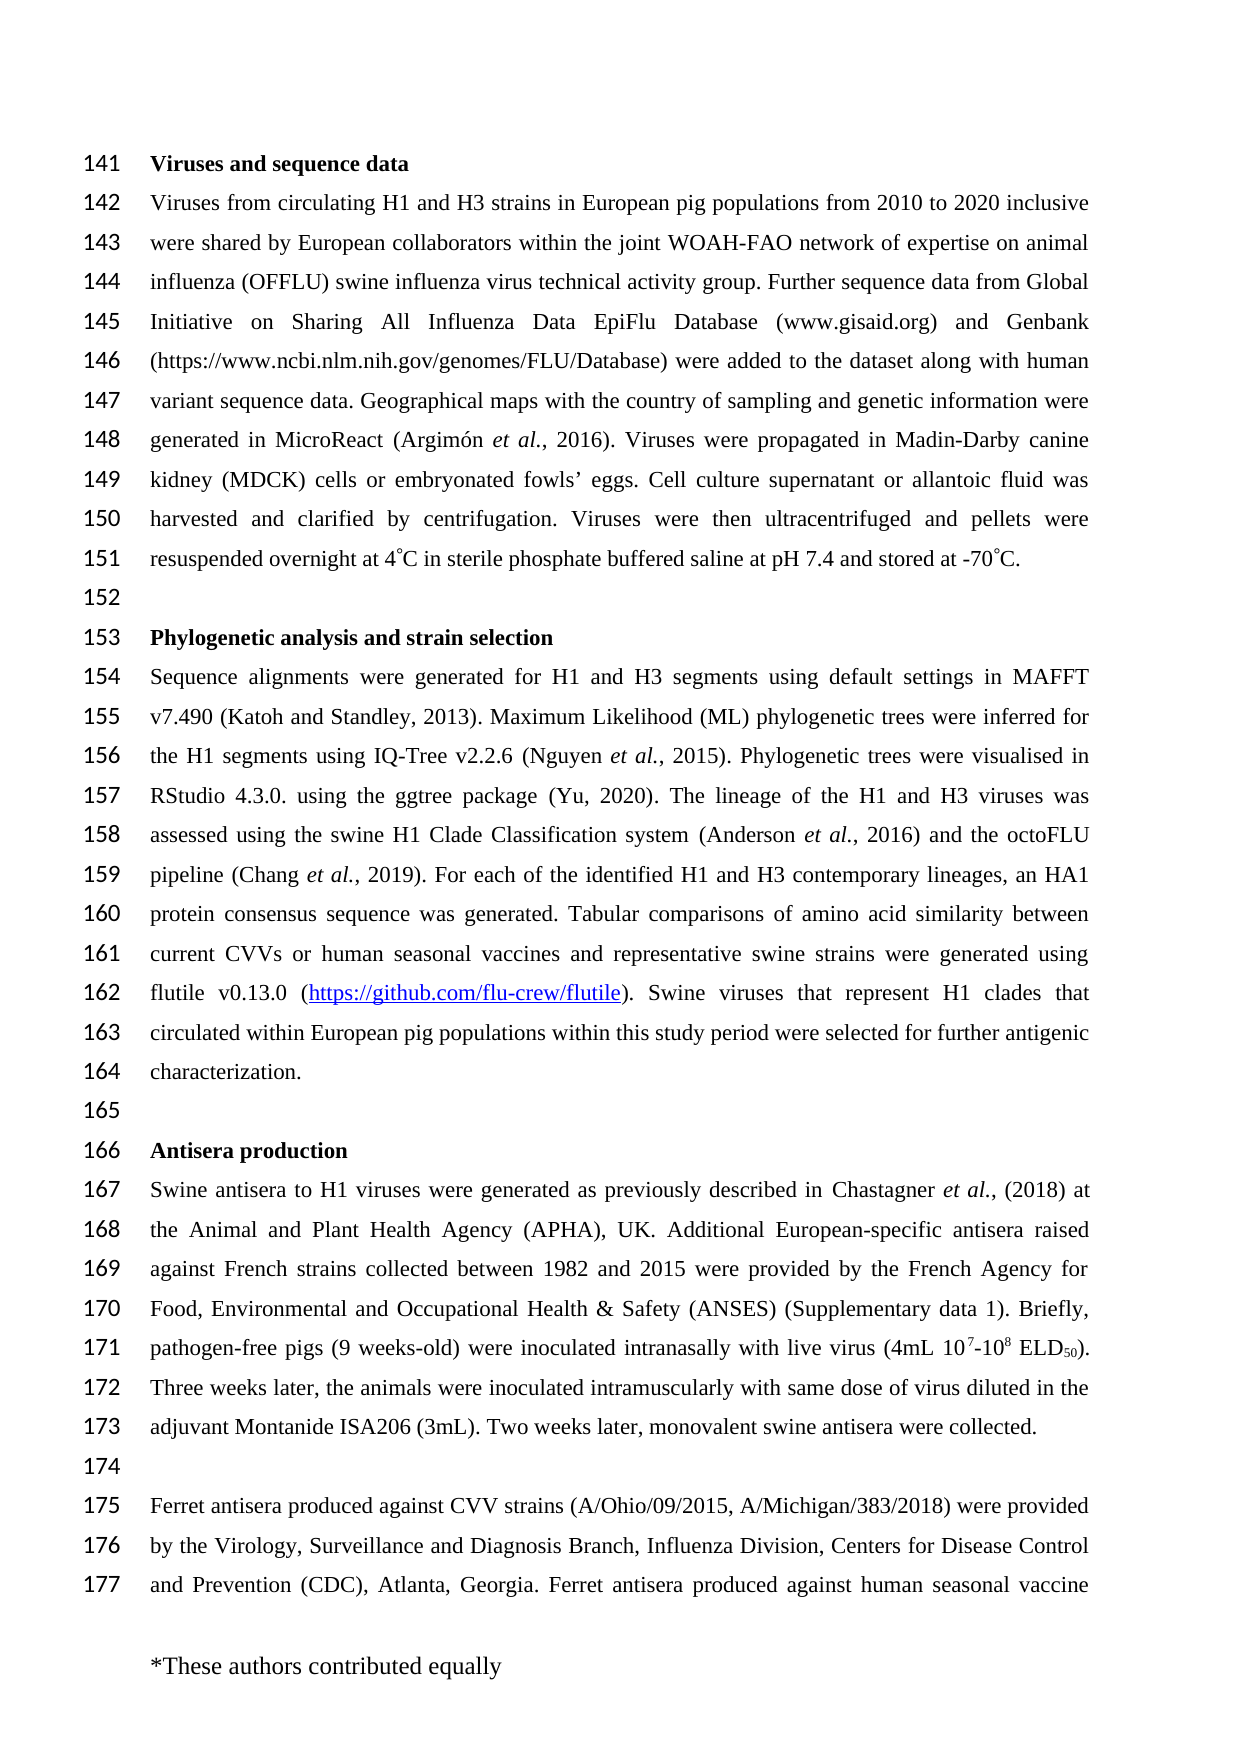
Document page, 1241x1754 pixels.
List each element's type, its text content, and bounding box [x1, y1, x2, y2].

text Viruses and sequence data [150, 150, 1090, 176]
text Swine antisera to H1 viruses were generated as previously described in Chastagner et al., (2018) at the Animal and Plant Health Agency (APHA), UK. Additional European-specific antisera raised against French strains collected between 1982 and 2015 were provided by the French Agency for Food, Environmental and Occupational Health & Safety (ANSES) (Supplementary data 1). Briefly, pathogen-free pigs (9 weeks-old) were inoculated intranasally with live virus (4mL 107-108 ELD50). Three weeks later, the animals were inoculated intramuscularly with same dose of virus diluted in the adjuvant Montanide ISA206 (3mL). Two weeks later, monovalent swine antisera were collected. [150, 1176, 1090, 1440]
text Phylogenetic analysis and strain selection [150, 624, 1090, 650]
text Sequence alignments were generated for H1 and H3 segments using default settings in MAFFT v7.490 (Katoh and Standley, 2013). Maximum Likelihood (ML) phylogenetic trees were inferred for the H1 segments using IQ-Tree v2.2.6 (Nguyen et al., 2015). Phylogenetic trees were visualised in RStudio 4.3.0. using the ggtree package (Yu, 2020). The lineage of the H1 and H3 viruses was assessed using the swine H1 Clade Classification system (Anderson et al., 2016) and the octoFLU pipeline (Chang et al., 2019). For each of the identified H1 and H3 contemporary lineages, an HA1 protein consensus sequence was generated. Tabular comparisons of amino acid similarity between current CVVs or human seasonal vaccines and representative swine strains were generated using flutile v0.13.0 (https://github.com/flu-crew/flutile). Swine viruses that represent H1 clades that circulated within European pig populations within this study period were selected for further antigenic characterization. [150, 663, 1090, 1084]
text Antisera production [150, 1137, 1090, 1163]
